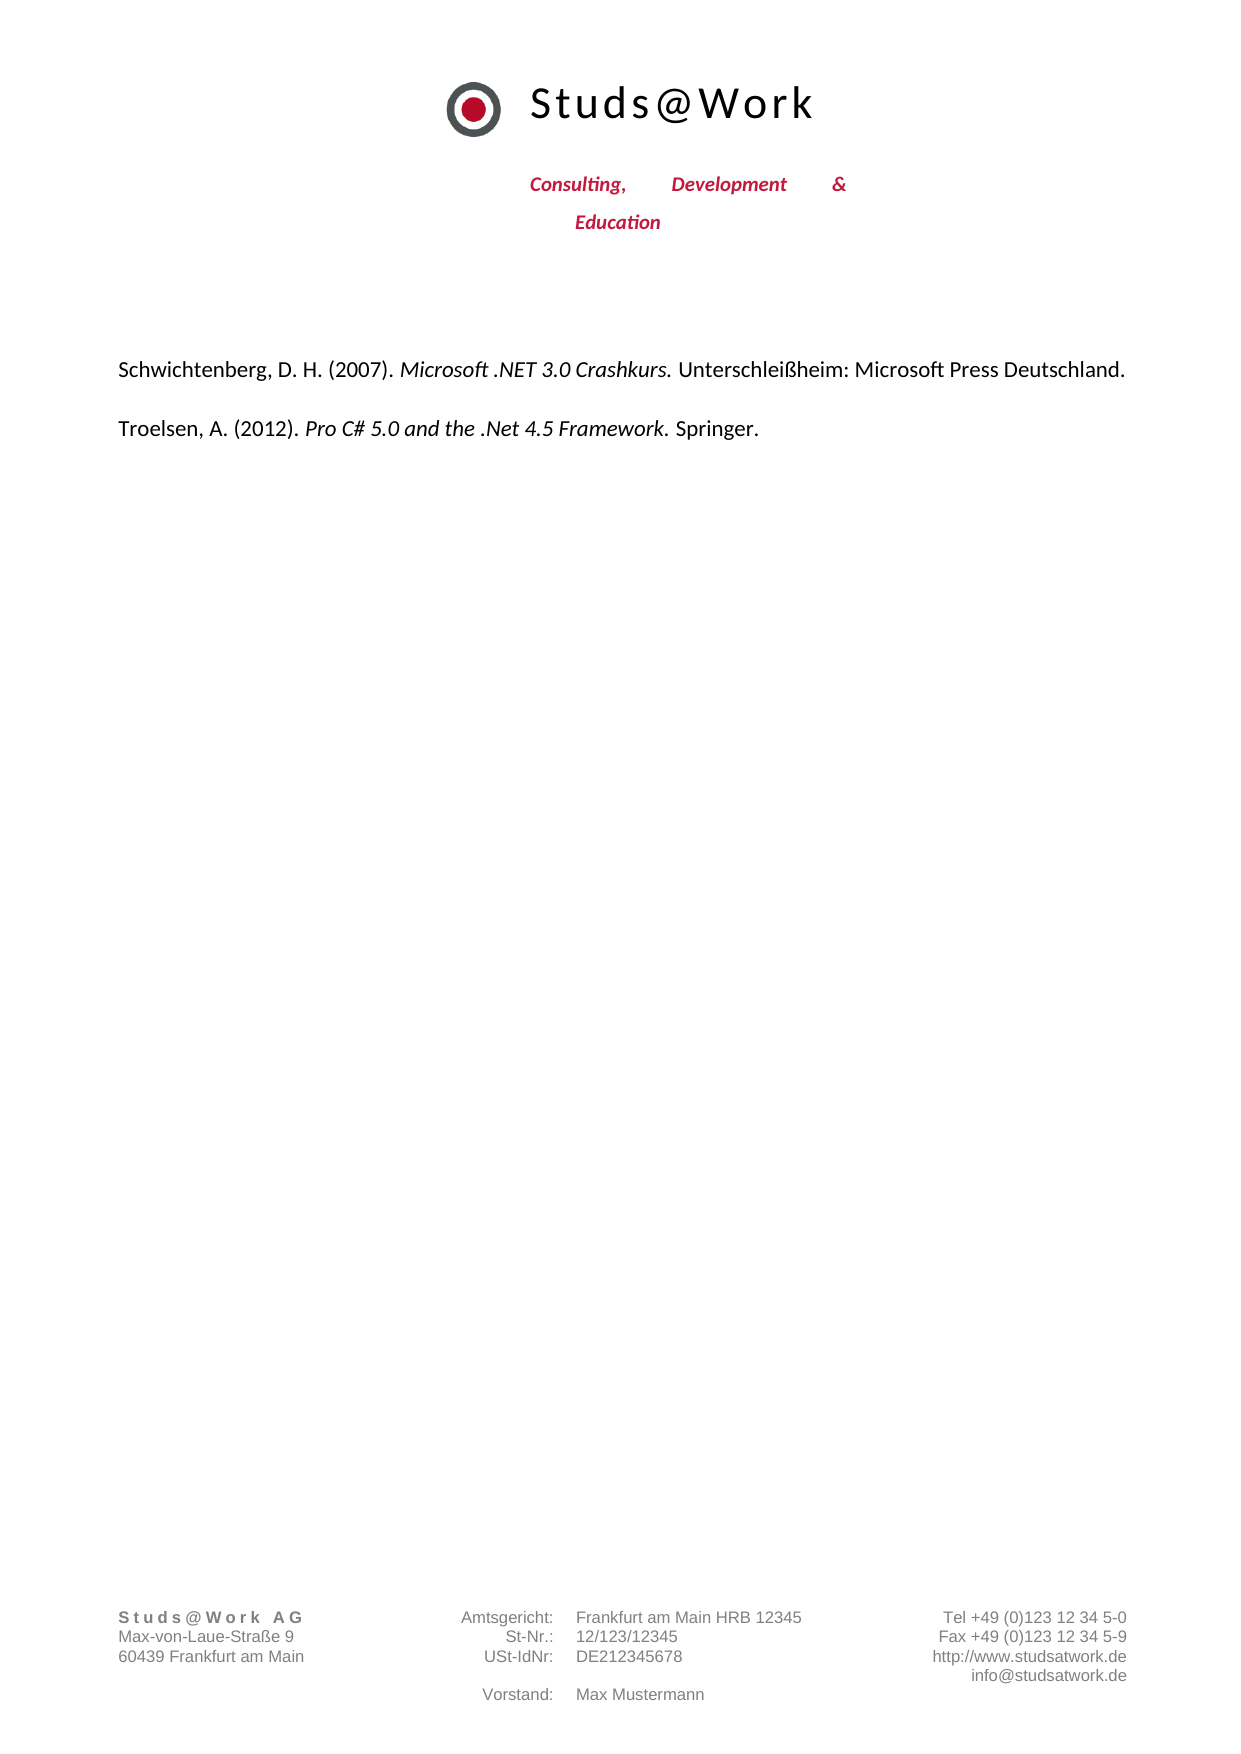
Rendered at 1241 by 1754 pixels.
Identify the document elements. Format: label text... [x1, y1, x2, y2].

picture [435, 73, 508, 145]
text Schwichtenberg, D. H. (2007). Microsoft .NET 3.0 Crashkurs. Unterschleißheim: Microsoft Press Deutschland. [118, 356, 1166, 383]
text Troelsen, A. (2012). Pro C# 5.0 and the .Net 4.5 Framework. Springer. [118, 414, 1166, 442]
